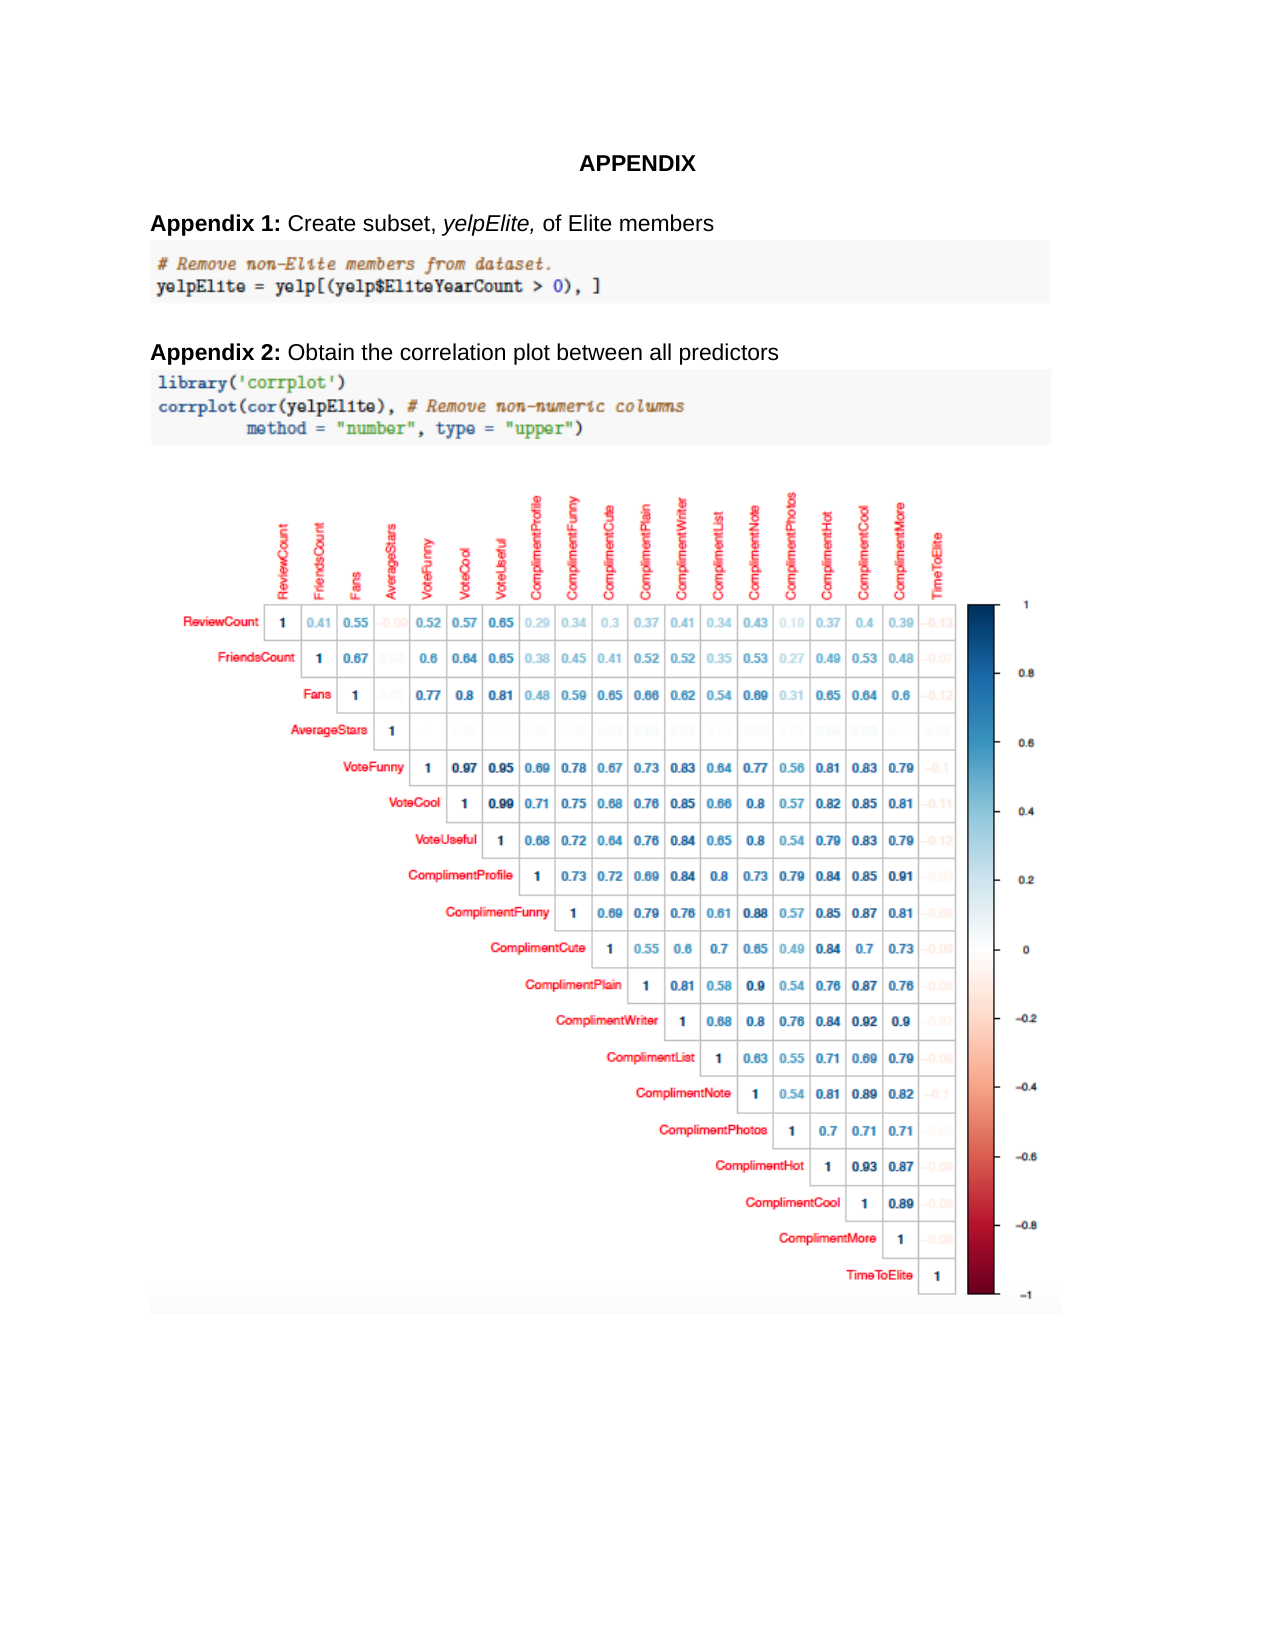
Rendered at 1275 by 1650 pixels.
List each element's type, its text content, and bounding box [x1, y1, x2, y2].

picture [150, 368, 1052, 447]
text Appendix 2: Obtain the correlation plot between all predictors [150, 339, 1125, 365]
text APPENDIX [150, 150, 1125, 176]
picture [150, 481, 1062, 1314]
picture [150, 240, 1052, 305]
text Appendix 1: Create subset, yelpElite, of Elite members [150, 210, 1125, 237]
